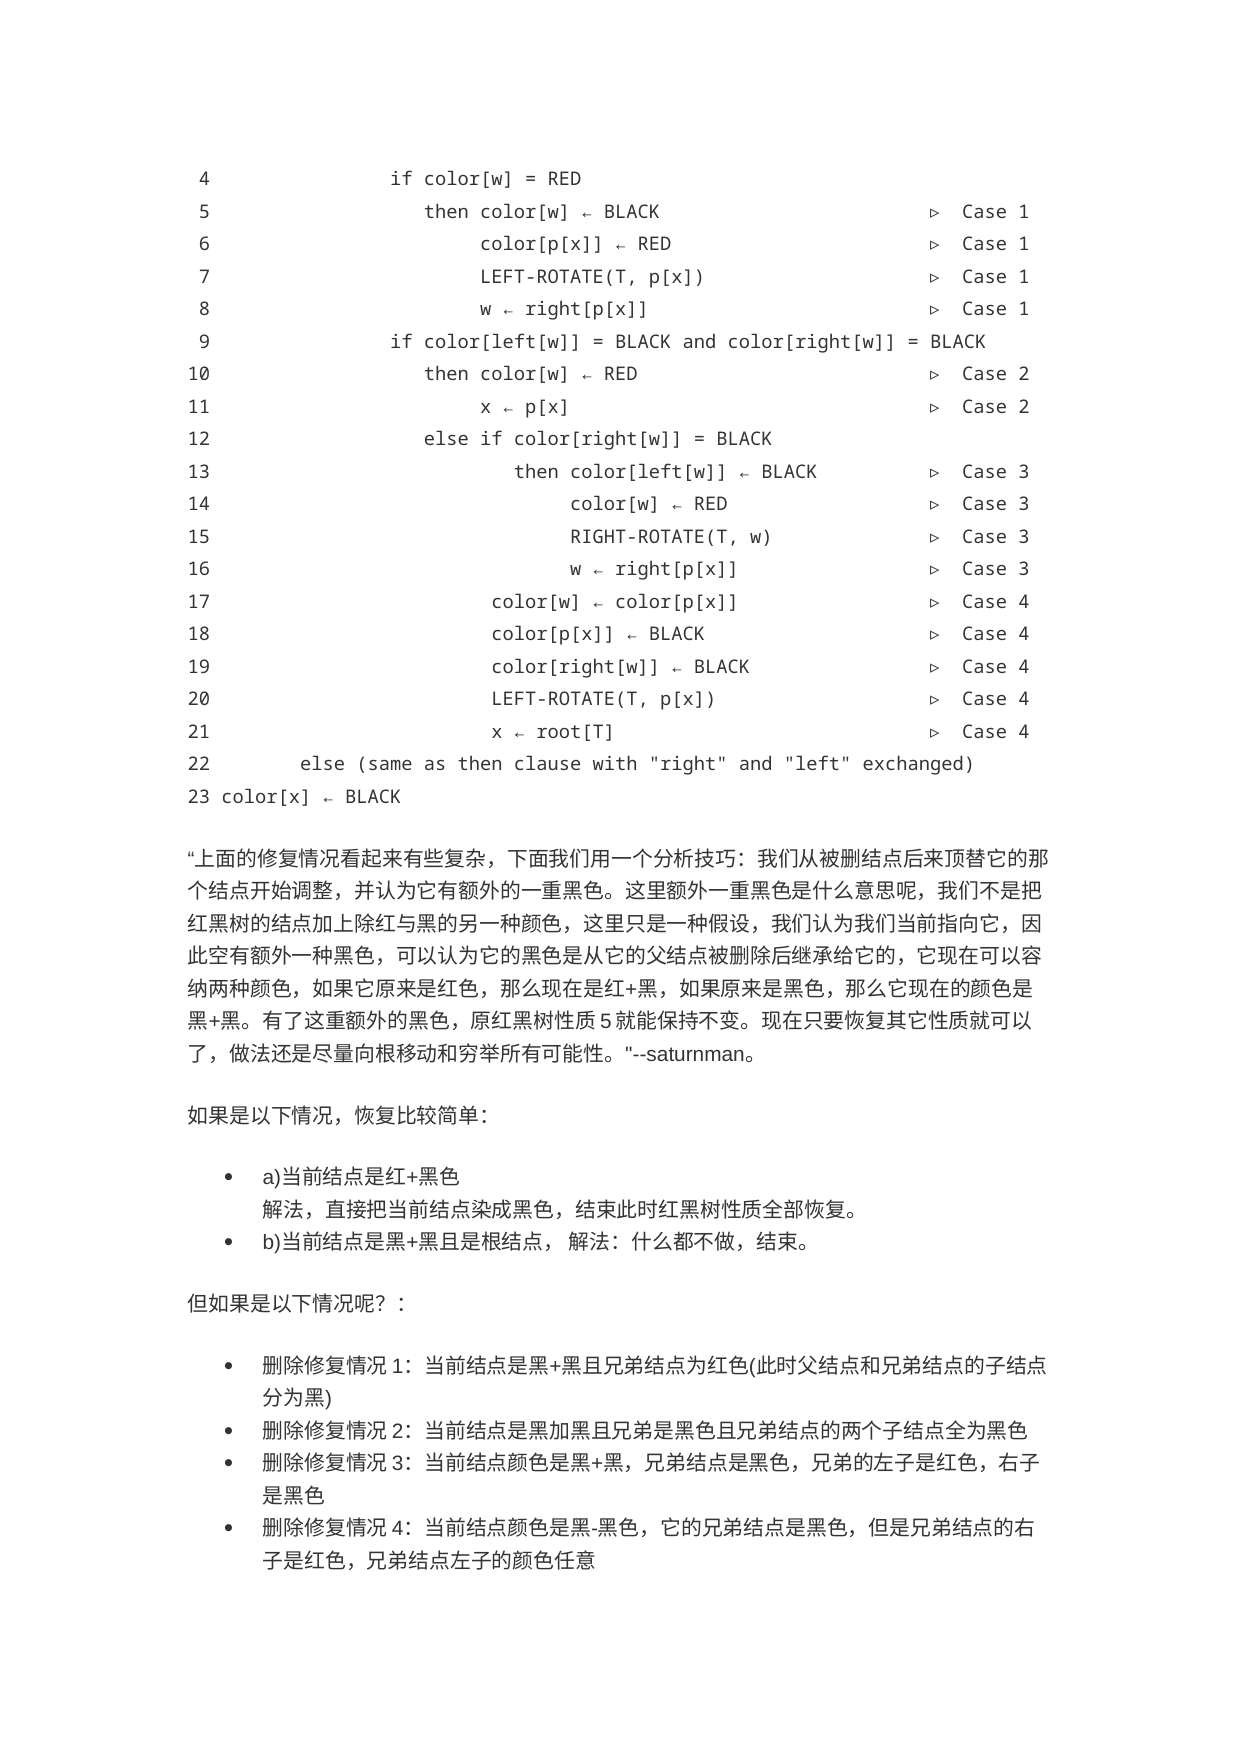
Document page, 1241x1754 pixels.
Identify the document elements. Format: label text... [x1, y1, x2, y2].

list 删除修复情况1：当前结点是黑+黑且兄弟结点为红色(此时父结点和兄弟结点的子结点分为黑) [225, 1348, 1053, 1413]
text 12 else if color[right[w]] = BLACK [187, 422, 1053, 454]
text 13 then color[left[w]] ← BLACK ▹ Case 3 [187, 454, 1053, 487]
text 如果是以下情况，恢复比较简单： [187, 1098, 1053, 1130]
text 11 x ← p[x] ▹ Case 2 [187, 389, 1053, 422]
list a)当前结点是红+黑色 解法，直接把当前结点染成黑色，结束此时红黑树性质全部恢复。 [225, 1159, 1053, 1224]
text 20 LEFT-ROTATE(T, p[x]) ▹ Case 4 [187, 682, 1053, 714]
text 16 w ← right[p[x]] ▹ Case 3 [187, 552, 1053, 584]
text 21 x ← root[T] ▹ Case 4 [187, 714, 1053, 747]
list 删除修复情况3：当前结点颜色是黑+黑，兄弟结点是黑色，兄弟的左子是红色，右子是黑色 [225, 1445, 1053, 1510]
text 22 else (same as then clause with "right" and "left" exchanged) [187, 747, 1053, 779]
text 10 then color[w] ← RED ▹ Case 2 [187, 357, 1053, 389]
text 6 color[p[x]] ← RED ▹ Case 1 [187, 227, 1053, 259]
list b)当前结点是黑+黑且是根结点， 解法：什么都不做，结束。 [225, 1224, 1053, 1257]
list 删除修复情况2：当前结点是黑加黑且兄弟是黑色且兄弟结点的两个子结点全为黑色 [225, 1413, 1053, 1445]
text 但如果是以下情况呢？： [187, 1286, 1053, 1319]
text 9 if color[left[w]] = BLACK and color[right[w]] = BLACK [187, 324, 1053, 357]
text “上面的修复情况看起来有些复杂，下面我们用一个分析技巧：我们从被删结点后来顶替它的那个结点开始调整，并认为它有额外的一重黑色。这里额外一重黑色是什么意思呢，我们不是把红黑树的结点加上除红与黑的另一种颜色，这里只是一种假设，我们认为我们当前指向它，因此空有额外一种黑色，可以认为它的黑色是从它的父结点被删除后继承给它的，它现在可以容纳两种颜色，如果它原来是红色，那么现在是红+黑，如果原来是黑色，那么它现在的颜色是黑+黑。有了这重额外的黑色，原红黑树性质5就能保持不变。现在只要恢复其它性质就可以了，做法还是尽量向根移动和穷举所有可能性。"--saturnman。 [187, 841, 1053, 1069]
text 7 LEFT-ROTATE(T, p[x]) ▹ Case 1 [187, 259, 1053, 292]
text 23 color[x] ← BLACK [187, 779, 1053, 812]
text 18 color[p[x]] ← BLACK ▹ Case 4 [187, 617, 1053, 649]
text 5 then color[w] ← BLACK ▹ Case 1 [187, 194, 1053, 227]
text 19 color[right[w]] ← BLACK ▹ Case 4 [187, 649, 1053, 682]
text 4 if color[w] = RED [187, 162, 1053, 194]
text 14 color[w] ← RED ▹ Case 3 [187, 487, 1053, 519]
list 删除修复情况4：当前结点颜色是黑-黑色，它的兄弟结点是黑色，但是兄弟结点的右子是红色，兄弟结点左子的颜色任意 [225, 1510, 1053, 1575]
text 8 w ← right[p[x]] ▹ Case 1 [187, 292, 1053, 324]
text 17 color[w] ← color[p[x]] ▹ Case 4 [187, 584, 1053, 617]
text 15 RIGHT-ROTATE(T, w) ▹ Case 3 [187, 519, 1053, 552]
